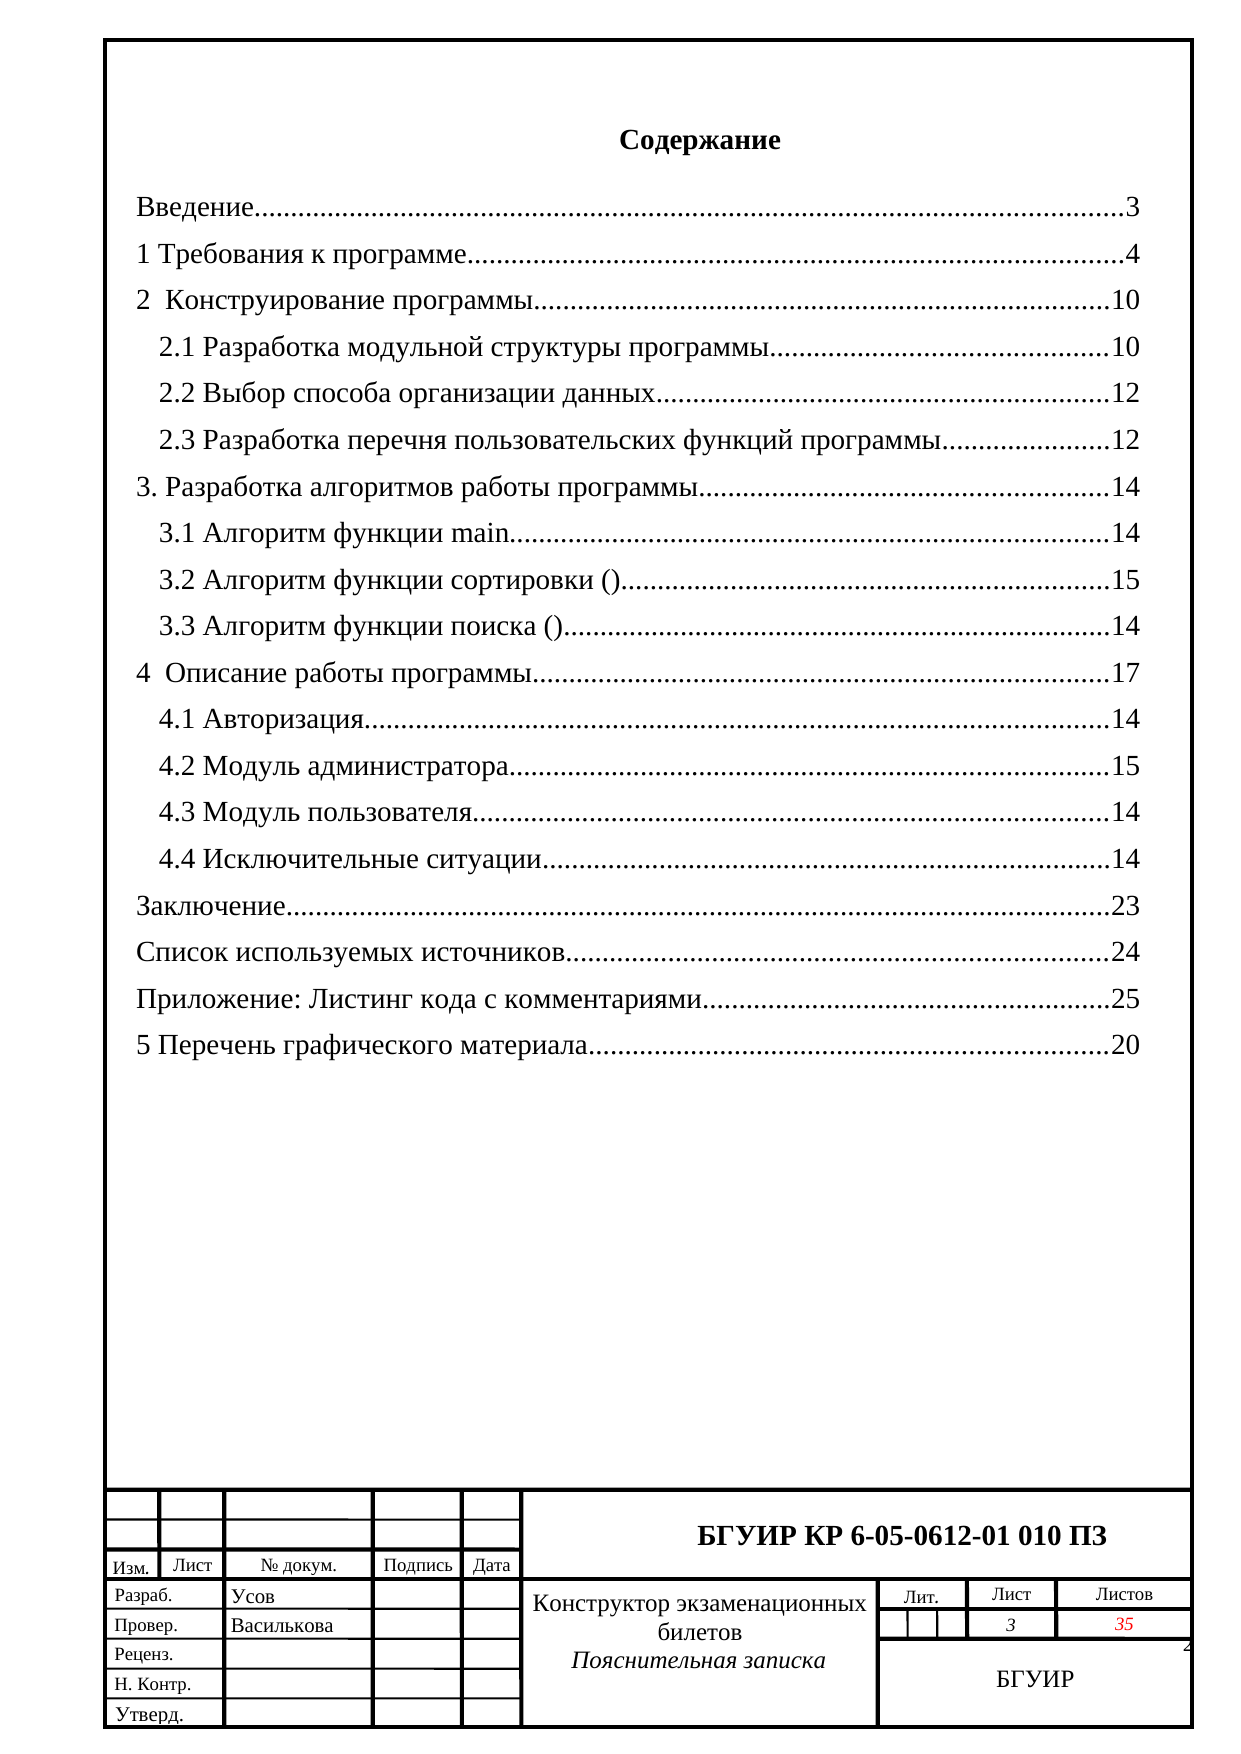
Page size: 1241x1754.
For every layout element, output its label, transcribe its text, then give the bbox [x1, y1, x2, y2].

text 2.2 Выбор способа организации данных 12 [159, 376, 1190, 409]
text 4 Описание работы программы 17 [136, 655, 1190, 688]
text 3.3 Алгоритм функции поиска () 14 [159, 608, 1190, 642]
text 4.4 Исключительные ситуации 14 [159, 841, 1190, 875]
text Заключение 23 [136, 888, 1190, 921]
text 1 Требования к программе 4 [136, 236, 1190, 269]
text Приложение: Листинг кода с комментариями 25 [136, 981, 1190, 1014]
text Содержание [136, 122, 1190, 156]
text Список используемых источников 24 [136, 934, 1190, 968]
text 3.1 Алгоритм функции main 14 [159, 515, 1190, 549]
text 4.3 Модуль пользователя 14 [159, 794, 1190, 828]
text 2 Конструирование программы 10 [136, 282, 1190, 316]
text 5 Перечень графического материала 20 [136, 1027, 1190, 1061]
text 4.1 Авторизация 14 [159, 701, 1190, 735]
text 4.2 Модуль администратора 15 [159, 748, 1190, 782]
text Введение 3 [136, 189, 1190, 223]
text 3.2 Алгоритм функции сортировки () 15 [159, 562, 1190, 595]
text 2.3 Разработка перечня пользовательских функций программы 12 [159, 422, 1190, 456]
text 3. Разработка алгоритмов работы программы 14 [136, 469, 1190, 502]
text 2.1 Разработка модульной структуры программы 10 [159, 329, 1190, 362]
